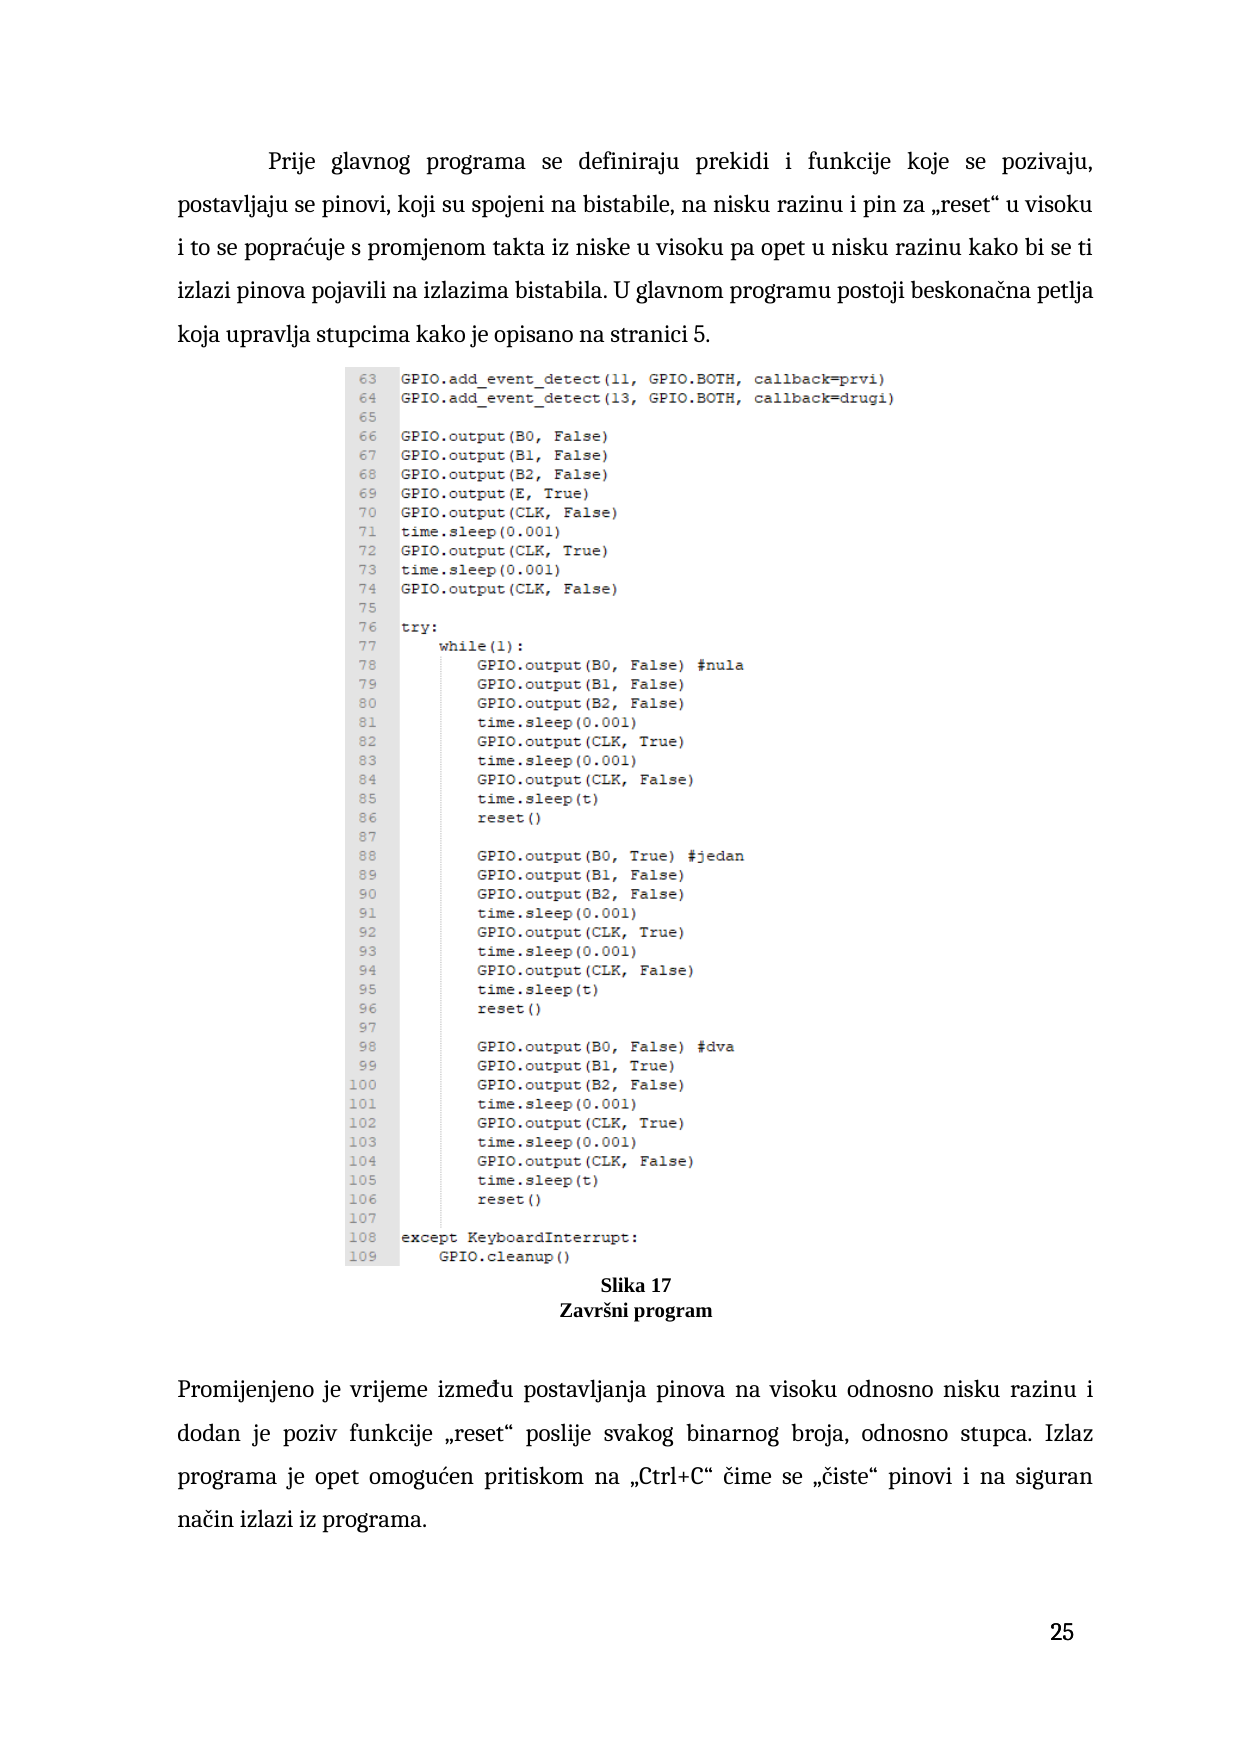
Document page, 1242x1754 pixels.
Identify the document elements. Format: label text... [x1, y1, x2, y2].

picture [345, 367, 897, 1266]
text Prije glavnog programa se definiraju prekidi i funkcije koje se pozivaju, postavljaju se pinovi, koji su spojeni na bistabile, na nisku razinu i pin za „reset“ u visoku i to se popraćuje s promjenom takta iz niske u visoku pa opet u nisku razinu kako bi se ti izlazi pinova pojavili na izlazima bistabila. U glavnom programu postoji beskonačna petlja koja upravlja stupcima kako je opisano na stranici 5. [177, 147, 1095, 348]
